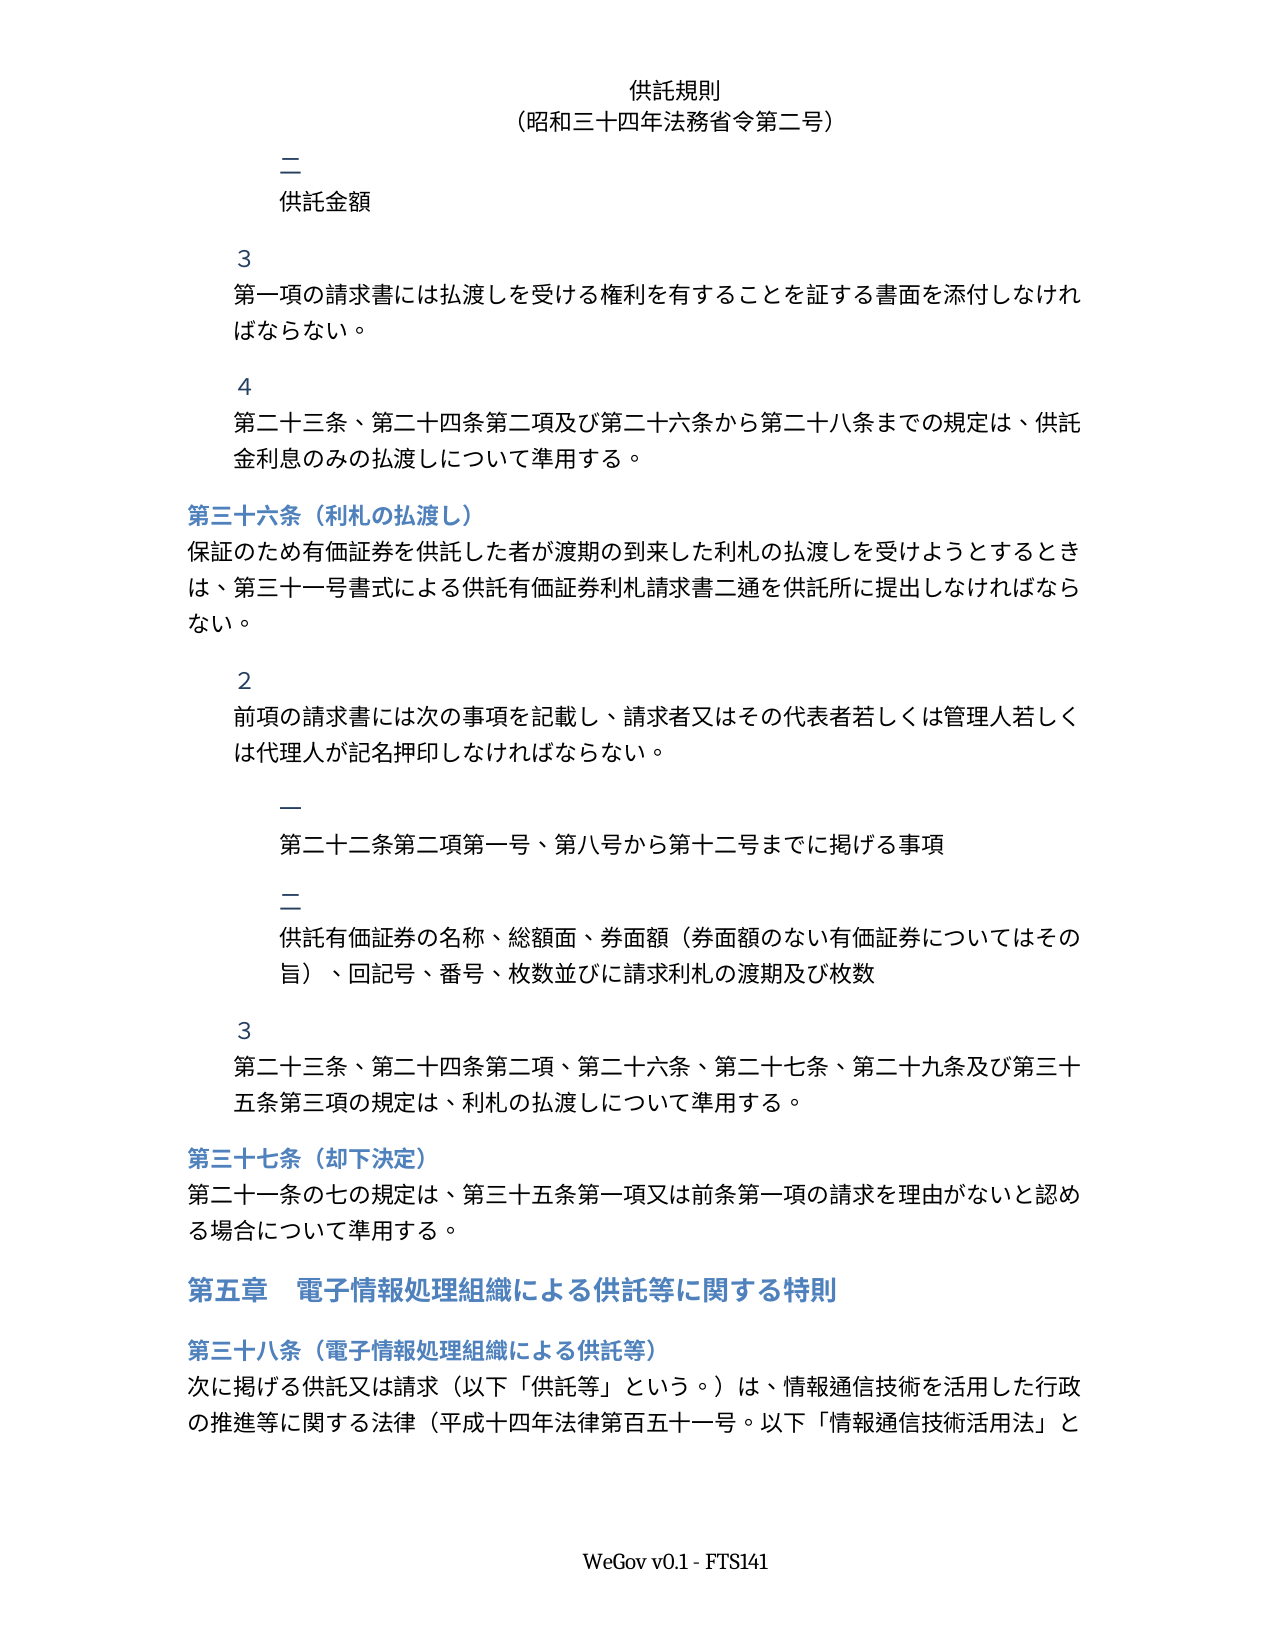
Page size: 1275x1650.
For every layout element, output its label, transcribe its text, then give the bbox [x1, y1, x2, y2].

subtitle 第三十六条（利札の払渡し） [187, 500, 1087, 531]
subtitle ２ [233, 664, 1087, 696]
subtitle 第五章 電子情報処理組織による供託等に関する特則 [187, 1272, 1087, 1309]
text 第二十一条の七の規定は、第三十五条第一項又は前条第一項の請求を理由がないと認める場合について準用する。 [187, 1179, 1087, 1246]
subtitle ３ [233, 243, 1087, 274]
text 次に掲げる供託又は請求（以下「供託等」という。）は、情報通信技術を活用した行政の推進等に関する法律（平成十四年法律第百五十一号。以下「情報通信技術活用法」という。）第六条第一項の規定により、同項に規定する電子情報処理組織を使用してすることができる。 [187, 1371, 1087, 1438]
subtitle 二 [279, 150, 1087, 181]
text 第二十三条、第二十四条第二項及び第二十六条から第二十八条までの規定は、供託金利息のみの払渡しについて準用する。 [233, 407, 1087, 474]
text 第一項の請求書には払渡しを受ける権利を有することを証する書面を添付しなければならない。 [233, 279, 1087, 346]
text 第二十二条第二項第一号、第八号から第十二号までに掲げる事項 [279, 829, 1087, 860]
text 第二十三条、第二十四条第二項、第二十六条、第二十七条、第二十九条及び第三十五条第三項の規定は、利札の払渡しについて準用する。 [233, 1051, 1087, 1118]
text 供託有価証券の名称、総額面、券面額（券面額のない有価証券についてはその旨）、回記号、番号、枚数並びに請求利札の渡期及び枚数 [279, 922, 1087, 989]
text 前項の請求書には次の事項を記載し、請求者又はその代表者若しくは管理人若しくは代理人が記名押印しなければならない。 [233, 701, 1087, 768]
subtitle 二 [279, 886, 1087, 917]
subtitle 第三十七条（却下決定） [187, 1143, 1087, 1174]
subtitle 第三十八条（電子情報処理組織による供託等） [187, 1335, 1087, 1366]
subtitle 一 [279, 793, 1087, 824]
text 供託金額 [279, 186, 1087, 217]
text 保証のため有価証券を供託した者が渡期の到来した利札の払渡しを受けようとするときは、第三十一号書式による供託有価証券利札請求書二通を供託所に提出しなければならない。 [187, 536, 1087, 639]
subtitle ４ [233, 371, 1087, 403]
subtitle ３ [233, 1014, 1087, 1046]
